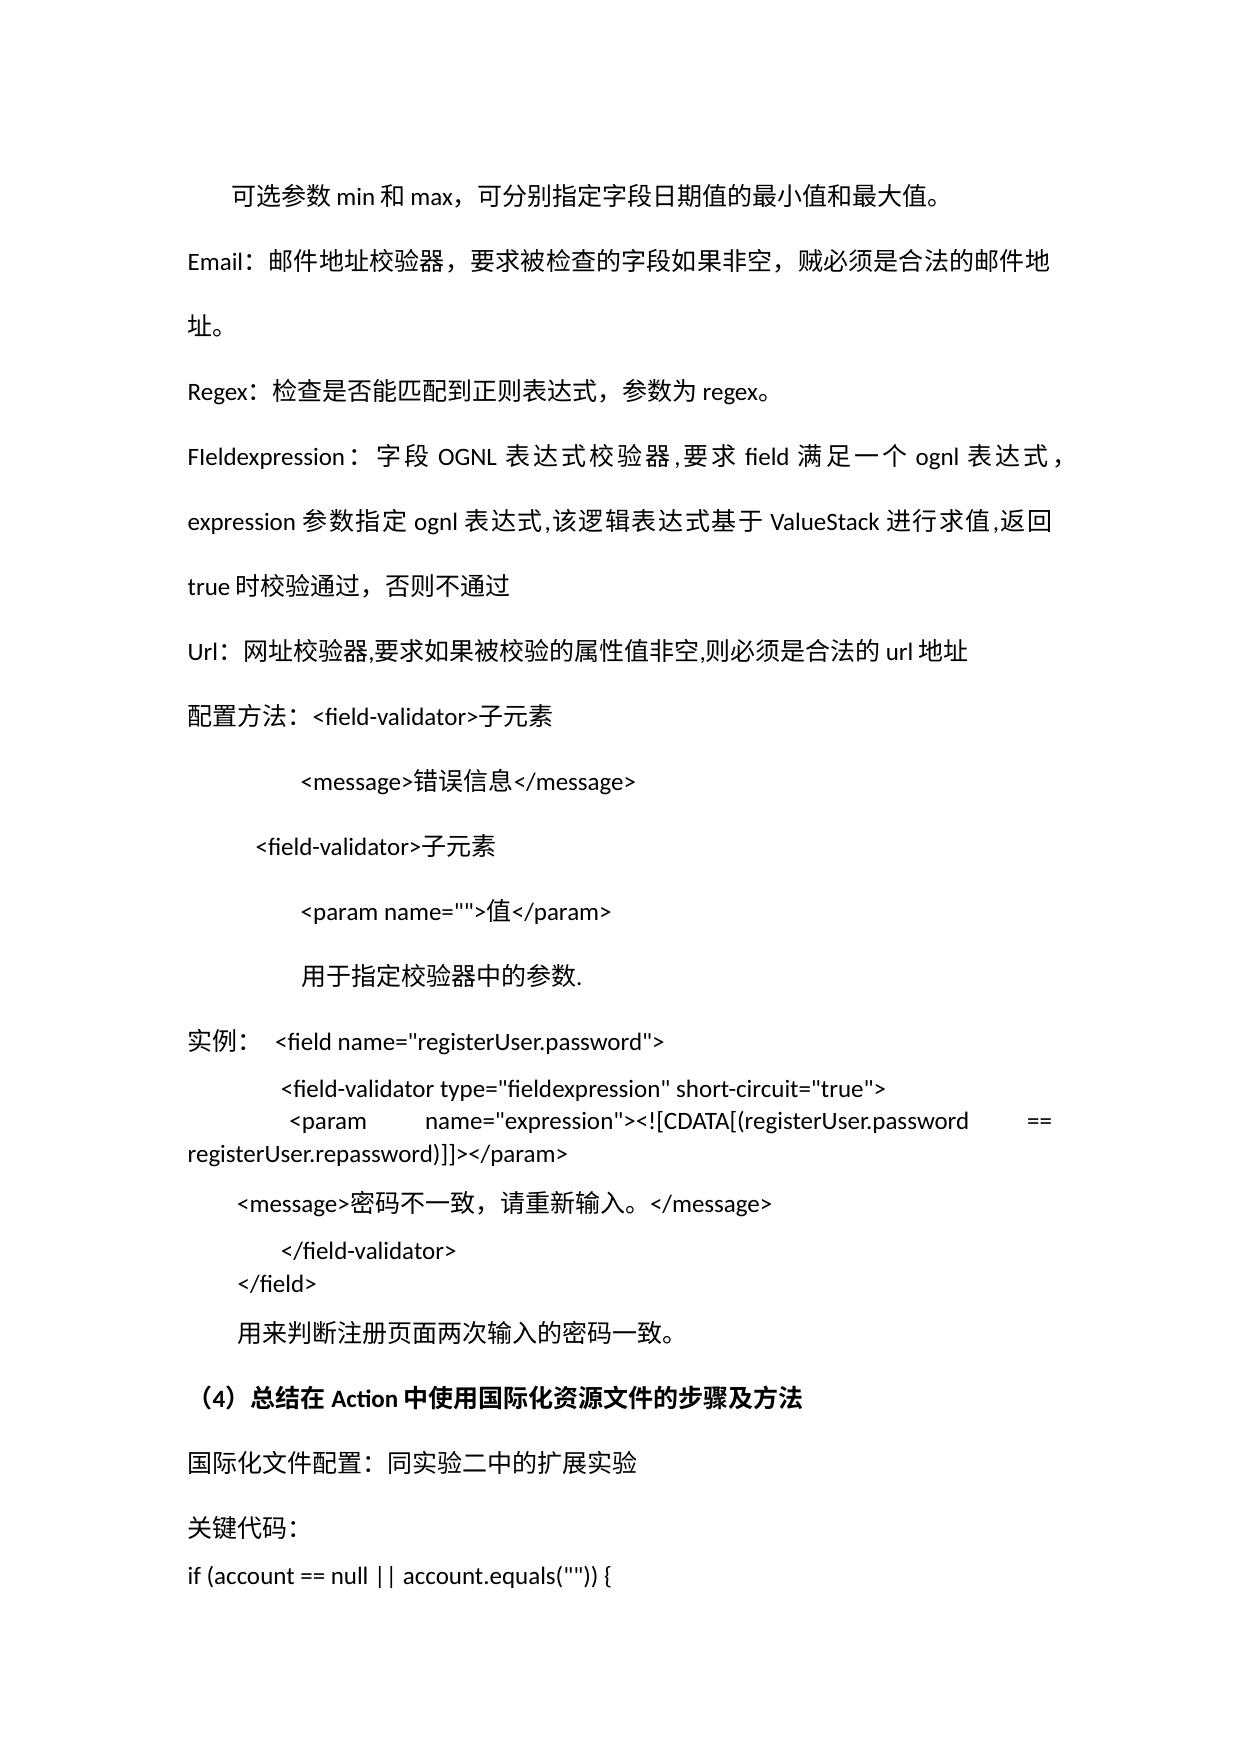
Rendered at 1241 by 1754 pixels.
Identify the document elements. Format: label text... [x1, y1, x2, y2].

list 用于指定校验器中的参数. [187, 942, 1053, 1007]
list <field-validator type="fieldexpression" short-circuit="true"> [187, 1072, 1053, 1104]
list </field> [187, 1267, 1053, 1299]
list 可选参数min和max，可分别指定字段日期值的最小值和最大值。 [187, 162, 1053, 227]
list FIeldexpression：字段OGNL表达式校验器,要求field满足一个ognl表达式，expression参数指定ognl表达式,该逻辑表达式基于ValueStack进行求值,返回true时校验通过，否则不通过 [187, 422, 1053, 617]
list <field-validator>子元素 [187, 812, 1053, 877]
list 用来判断注册页面两次输入的密码一致。 [187, 1299, 1053, 1364]
list 关键代码： [187, 1494, 1053, 1559]
list 实例： <field name="registerUser.password"> [187, 1007, 1053, 1072]
list Regex：检查是否能匹配到正则表达式，参数为regex。 [187, 357, 1053, 422]
list if (account == null || account.equals("")) { [187, 1559, 1053, 1592]
list <message>错误信息</message> [187, 747, 1053, 812]
list <param name="expression"><![CDATA[(registerUser.password == registerUser.repassword)]]></param> [187, 1104, 1053, 1169]
list </field-validator> [187, 1234, 1053, 1267]
list Url：网址校验器,要求如果被校验的属性值非空,则必须是合法的url地址 [187, 617, 1053, 682]
list 国际化文件配置：同实验二中的扩展实验 [187, 1429, 1053, 1494]
list 总结在 Action 中使用国际化资源文件的步骤及方法 [187, 1364, 1053, 1429]
list Email：邮件地址校验器，要求被检查的字段如果非空，贼必须是合法的邮件地址。 [187, 227, 1053, 357]
list <message>密码不一致，请重新输入。</message> [187, 1169, 1053, 1234]
list <param name="">值</param> [187, 877, 1053, 942]
list 配置方法：<field-validator>子元素 [187, 682, 1053, 747]
